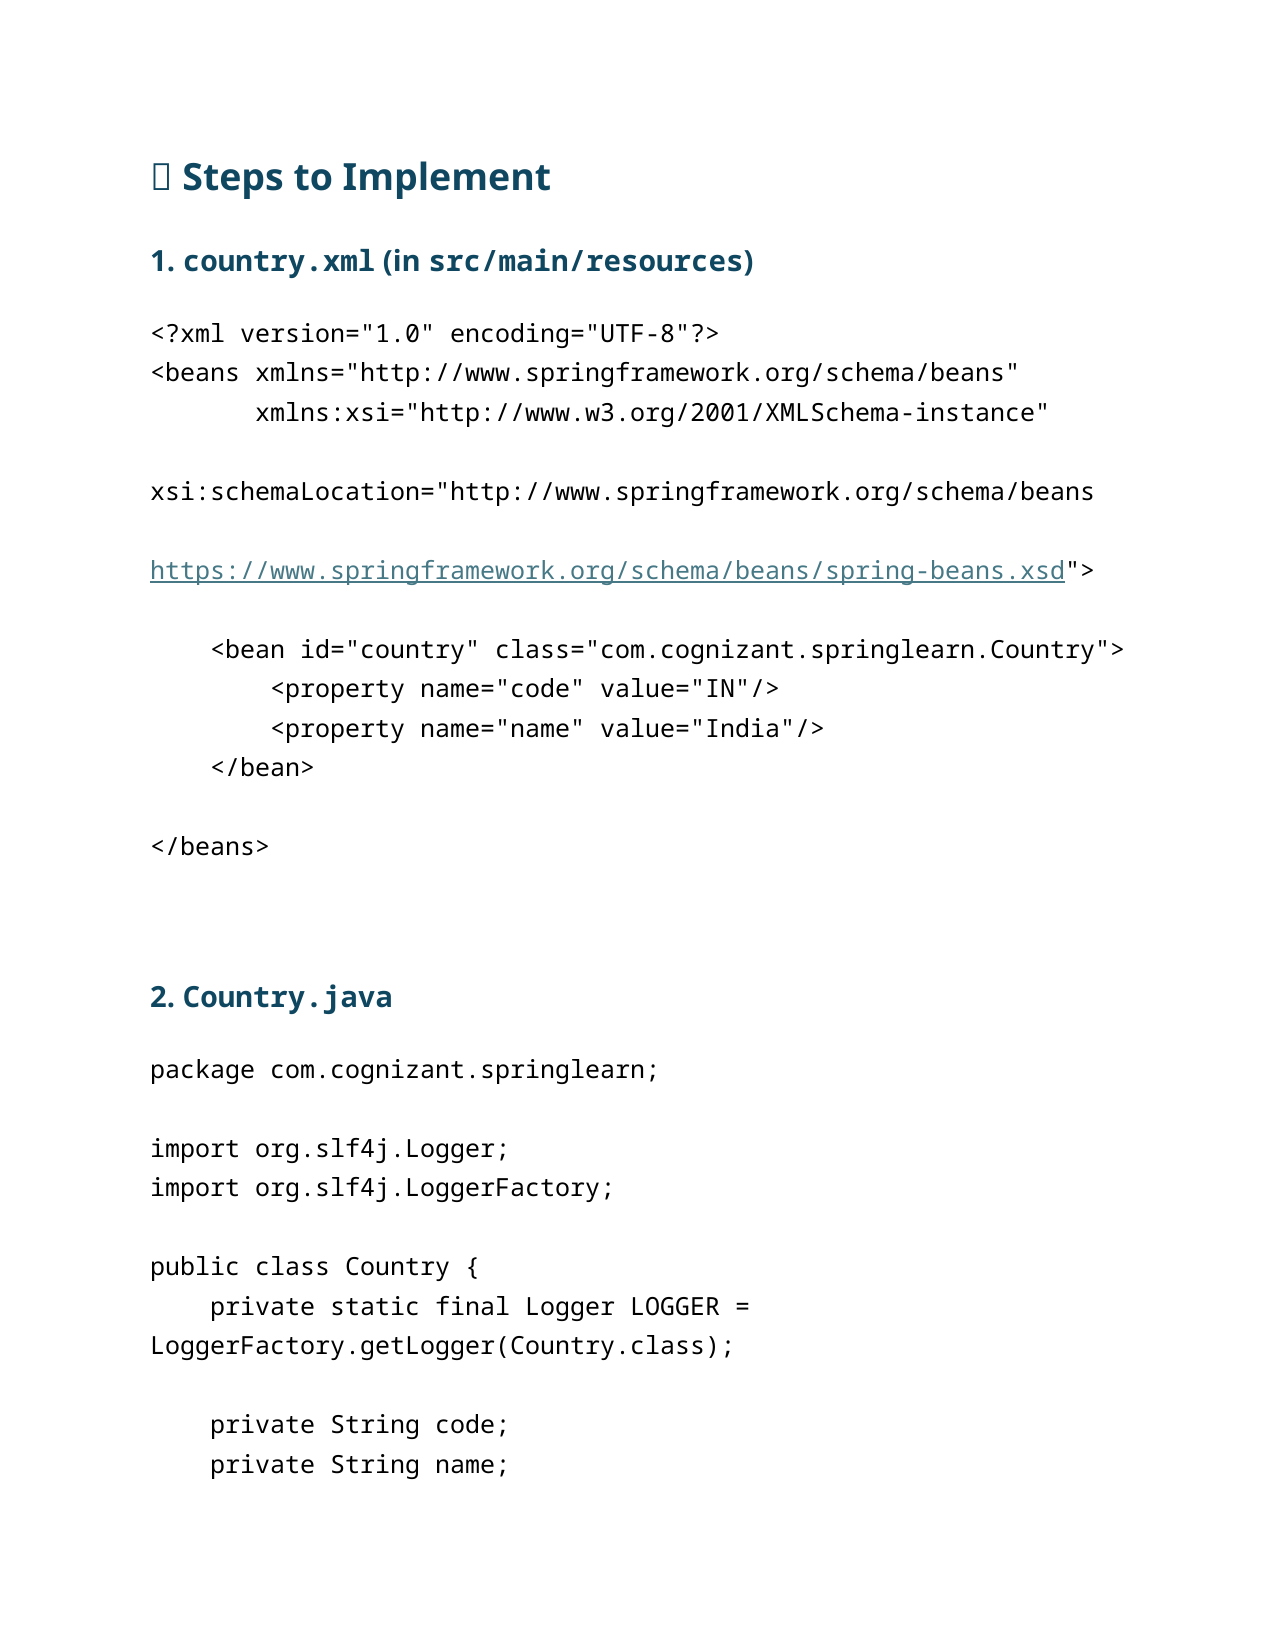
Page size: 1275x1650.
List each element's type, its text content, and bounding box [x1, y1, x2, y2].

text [150, 1052, 1125, 1481]
subtitle 2. Country.java [150, 976, 1125, 1016]
text <?xml version="1.0" encoding="UTF-8"?> <beans xmlns="http://www.springframework.org/schema/beans" xmlns:xsi="http://www.w3.org/2001/XMLSchema-instance" xsi:schemaLocation="http://www.springframework.org/schema/beans https://www.springframework.org/schema/beans/spring-beans.xsd"> <bean id="country" class="com.cognizant.springlearn.Country"> <property name="code" value="IN"/> <property name="name" value="India"/> </bean> </beans> [150, 316, 1125, 902]
subtitle 🔧 Steps to Implement [150, 150, 1125, 201]
subtitle 1. country.xml (in src/main/resources) [150, 240, 1125, 280]
